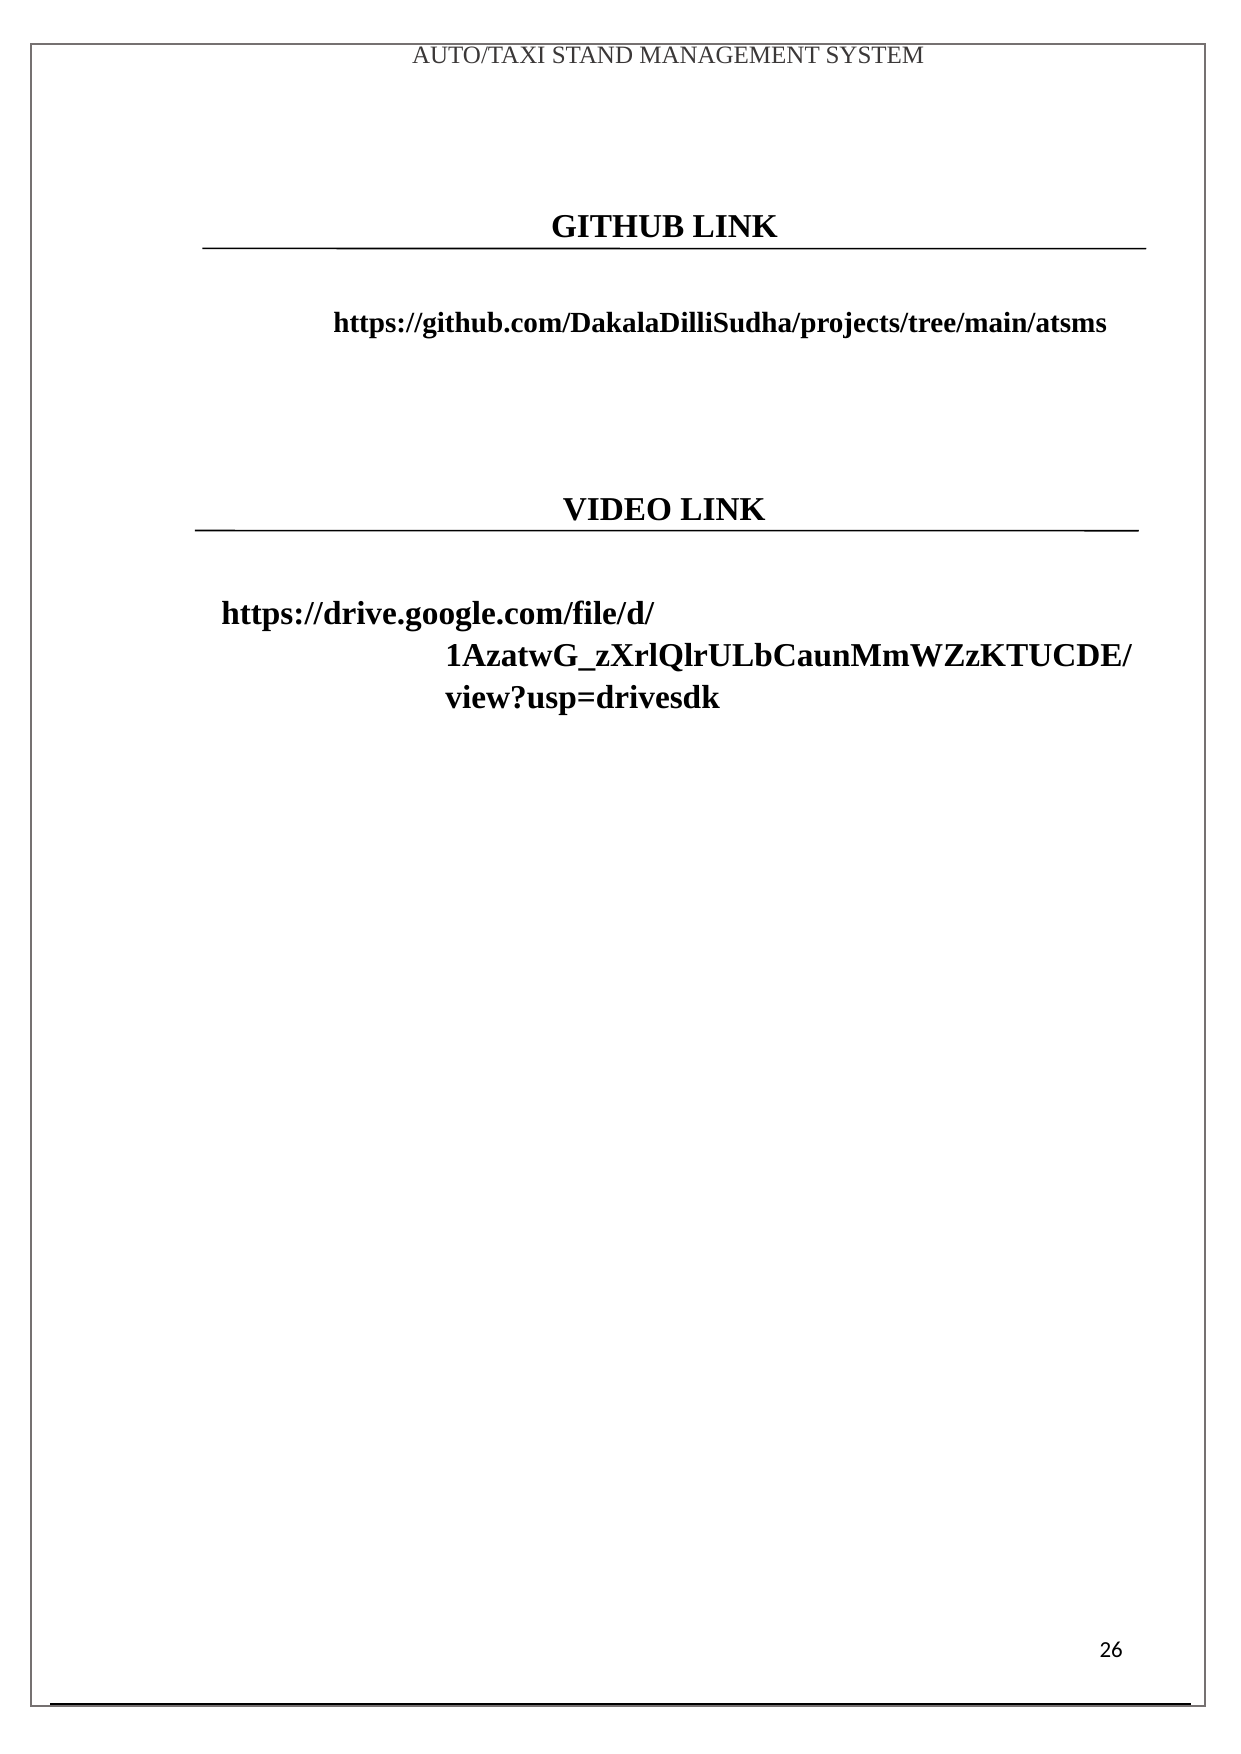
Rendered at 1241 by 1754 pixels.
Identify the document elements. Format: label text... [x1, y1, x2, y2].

text https://drive.google.com/file/d/1AzatwG_zXrlQlrULbCaunMmWZzKTUCDE/view?usp=drivesdk [221, 593, 1146, 716]
subtitle VIDEO LINK [183, 489, 1145, 527]
subtitle GITHUB LINK [183, 207, 1145, 245]
text https://github.com/DakalaDilliSudha/projects/tree/main/atsms [207, 305, 1146, 338]
